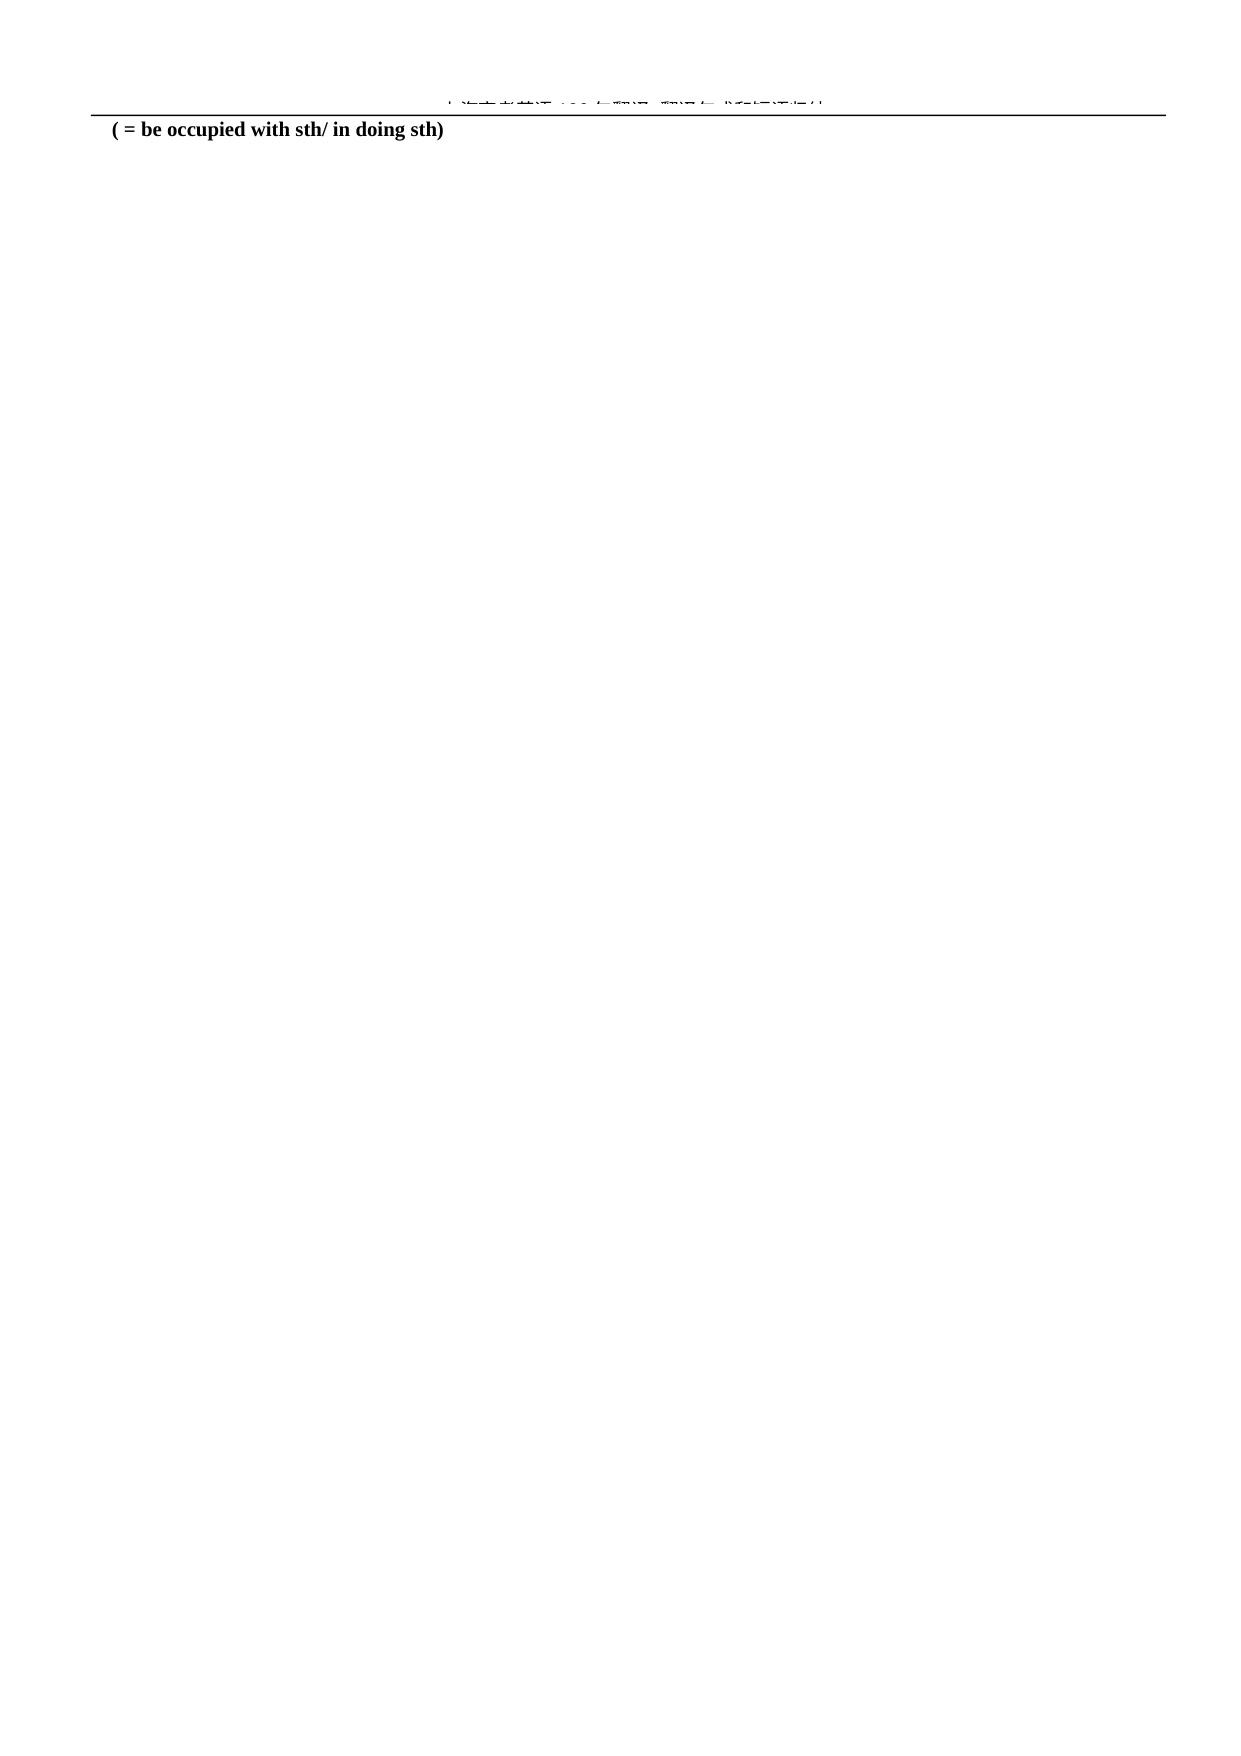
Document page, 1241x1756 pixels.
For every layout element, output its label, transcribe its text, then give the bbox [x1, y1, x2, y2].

text ( = be occupied with sth/ in doing sth) [112, 117, 1198, 141]
